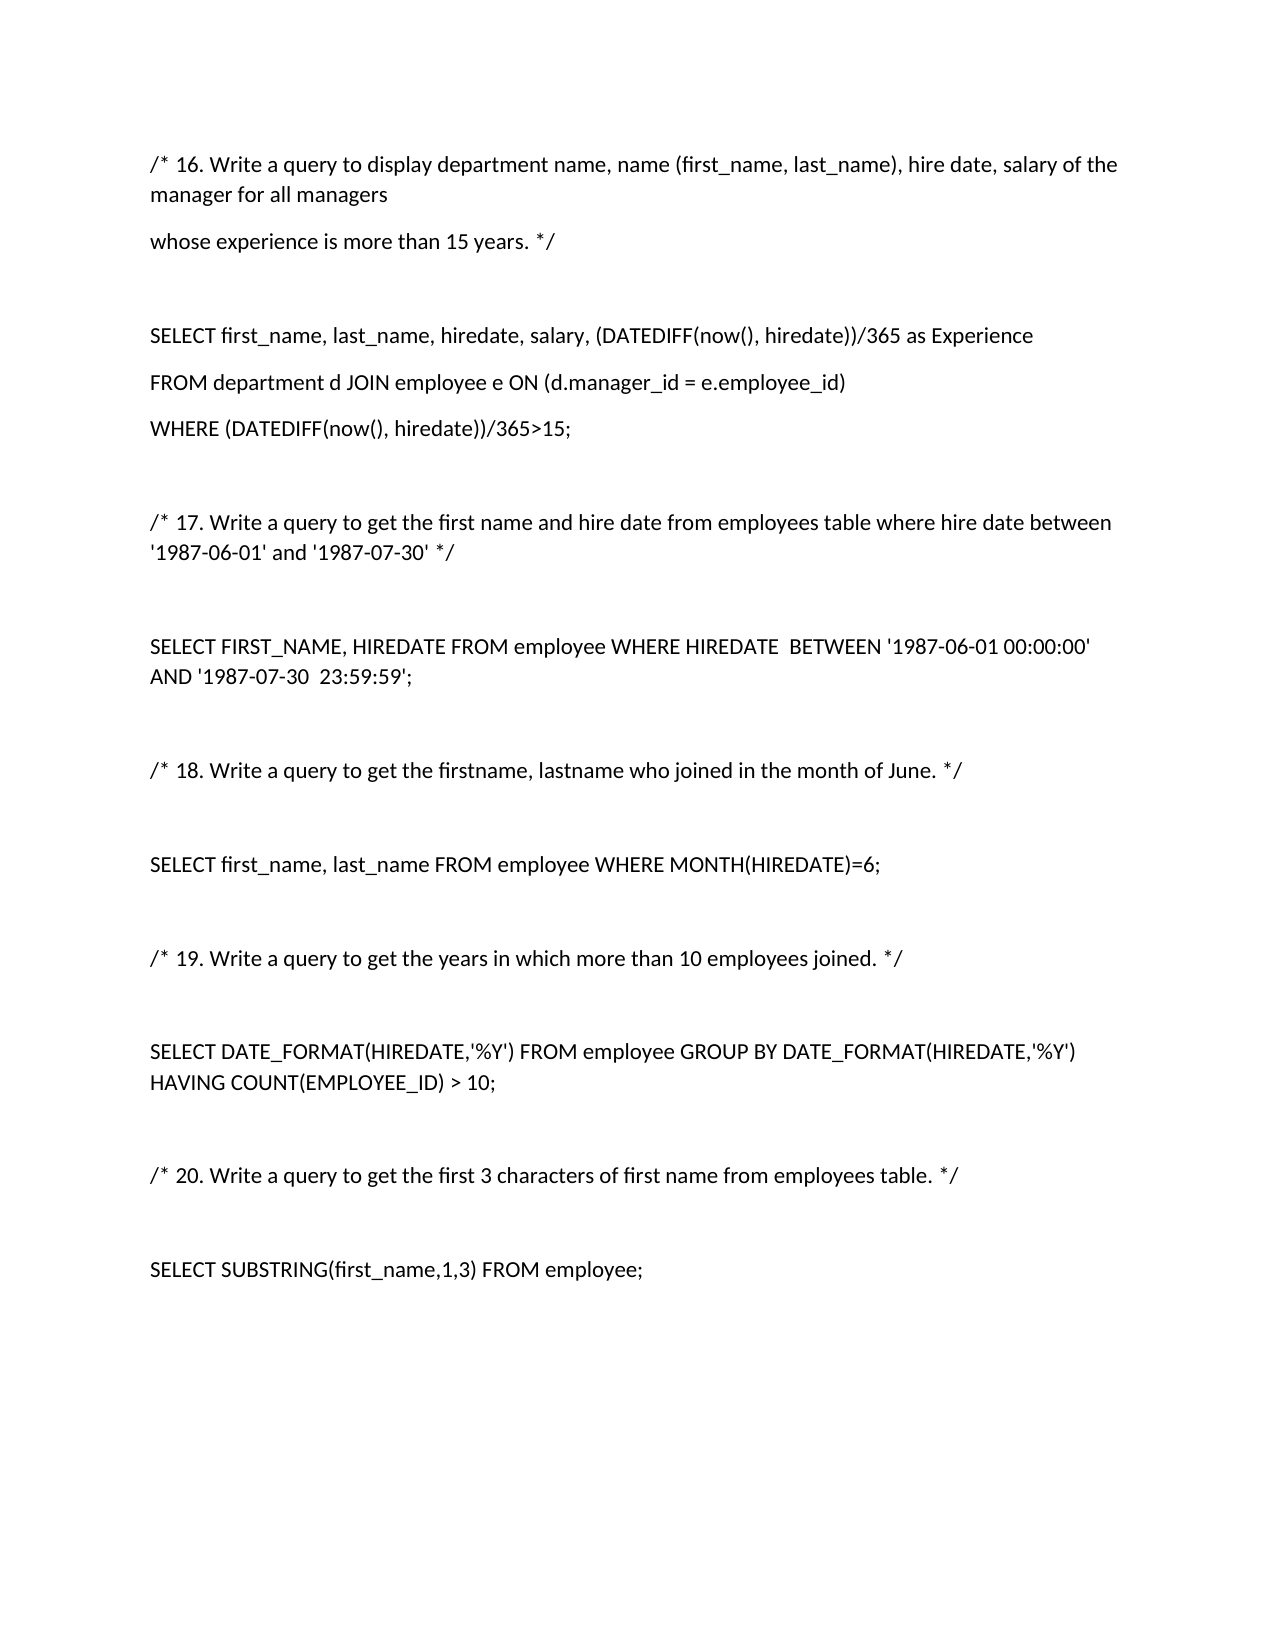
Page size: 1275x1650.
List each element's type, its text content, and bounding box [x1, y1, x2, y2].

text FROM department d JOIN employee e ON (d.manager_id = e.employee_id) [150, 368, 1125, 396]
text SELECT FIRST_NAME, HIREDATE FROM employee WHERE HIREDATE BETWEEN '1987-06-01 00:00:00' AND '1987-07-30 23:59:59'; [150, 632, 1125, 691]
text SELECT first_name, last_name FROM employee WHERE MONTH(HIREDATE)=6; [150, 850, 1125, 878]
text /* 18. Write a query to get the firstname, lastname who joined in the month of June. */ [150, 756, 1125, 784]
text /* 20. Write a query to get the first 3 characters of first name from employees table. */ [150, 1161, 1125, 1189]
text /* 19. Write a query to get the years in which more than 10 employees joined. */ [150, 944, 1125, 972]
text whose experience is more than 15 years. */ [150, 227, 1125, 255]
text /* 17. Write a query to get the first name and hire date from employees table where hire date between '1987-06-01' and '1987-07-30' */ [150, 508, 1125, 567]
text SELECT first_name, last_name, hiredate, salary, (DATEDIFF(now(), hiredate))/365 as Experience [150, 321, 1125, 349]
text SELECT SUBSTRING(first_name,1,3) FROM employee; [150, 1255, 1125, 1283]
text /* 16. Write a query to display department name, name (first_name, last_name), hire date, salary of the manager for all managers [150, 150, 1125, 208]
text SELECT DATE_FORMAT(HIREDATE,'%Y') FROM employee GROUP BY DATE_FORMAT(HIREDATE,'%Y') HAVING COUNT(EMPLOYEE_ID) > 10; [150, 1037, 1125, 1096]
text WHERE (DATEDIFF(now(), hiredate))/365>15; [150, 414, 1125, 443]
